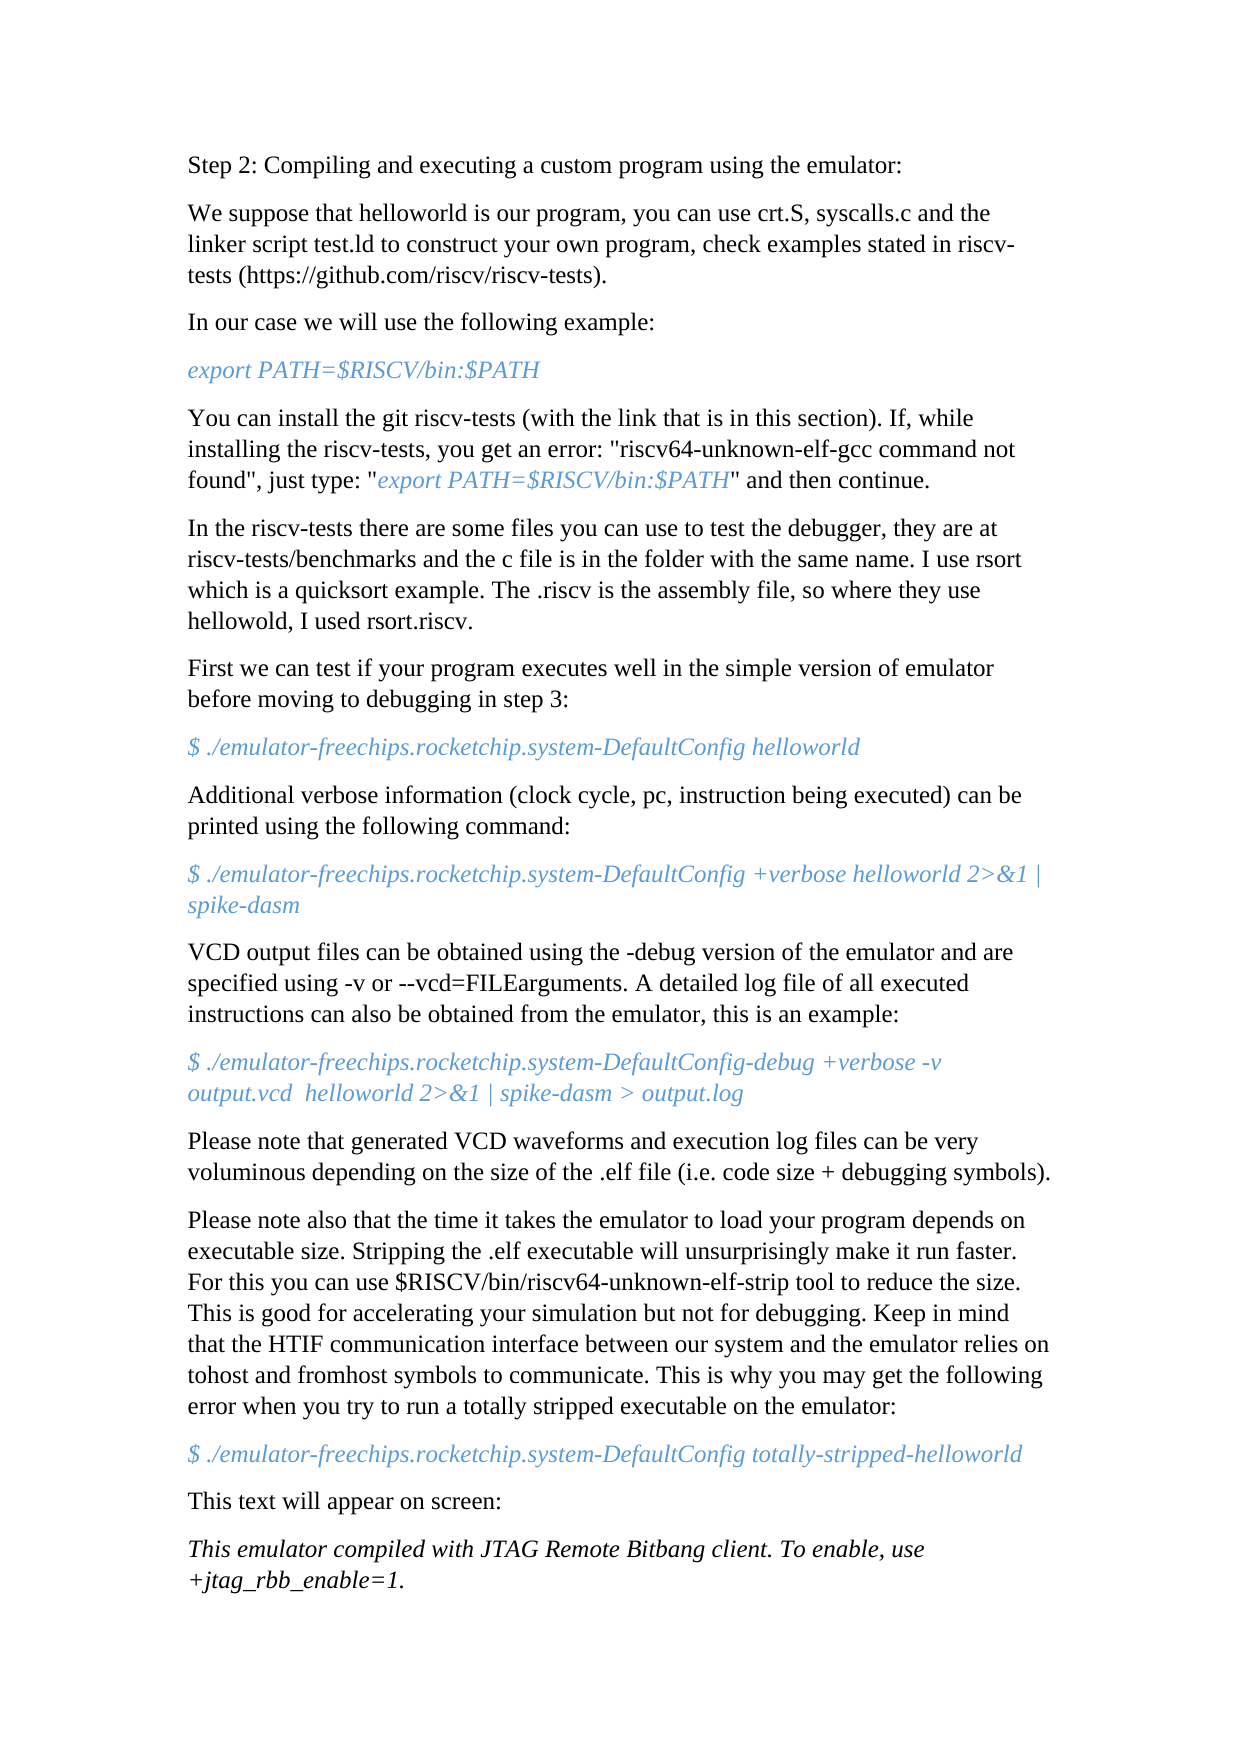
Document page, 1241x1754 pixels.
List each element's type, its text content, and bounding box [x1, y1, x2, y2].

text Step 2: Compiling and executing a custom program using the emulator: [187, 150, 1053, 179]
text You can install the git riscv-tests (with the link that is in this section). If, while installing the riscv-tests, you get an error: "riscv64-unknown-elf-gcc command not found", just type: "export PATH=$RISCV/bin:$PATH" and then continue. [187, 403, 1053, 494]
text First we can test if your program executes well in the simple version of emulator before moving to debugging in step 3: [187, 653, 1053, 713]
text Please note also that the time it takes the emulator to load your program depends on executable size. Stripping the .elf executable will unsurprisingly make it run faster. For this you can use $RISCV/bin/riscv64-unknown-elf-strip tool to reduce the size. This is good for accelerating your simulation but not for debugging. Keep in mind that the HTIF communication interface between our system and the emulator relies on tohost and fromhost symbols to communicate. This is why you may get the following error when you try to run a totally stripped executable on the emulator: [187, 1205, 1053, 1420]
text $ ./emulator-freechips.rocketchip.system-DefaultConfig-debug +verbose -v output.vcd helloworld 2>&1 | spike-dasm > output.log [187, 1047, 1053, 1107]
text In our case we will use the following example: [187, 307, 1053, 336]
text This emulator compiled with JTAG Remote Bitbang client. To enable, use +jtag_rbb_enable=1. [187, 1534, 1053, 1594]
text $ ./emulator-freechips.rocketchip.system-DefaultConfig +verbose helloworld 2>&1 | spike-dasm [187, 859, 1053, 918]
text This text will appear on screen: [187, 1486, 1053, 1515]
text export PATH=$RISCV/bin:$PATH [187, 355, 1053, 384]
text Please note that generated VCD waveforms and execution log files can be very voluminous depending on the size of the .elf file (i.e. code size + debugging symbols). [187, 1126, 1053, 1186]
text Additional verbose information (clock cycle, pc, instruction being executed) can be printed using the following command: [187, 780, 1053, 840]
text $ ./emulator-freechips.rocketchip.system-DefaultConfig totally-stripped-helloworld [187, 1439, 1053, 1467]
text We suppose that helloworld is our program, you can use crt.S, syscalls.c and the linker script test.ld to construct your own program, check examples stated in riscv-tests (https://github.com/riscv/riscv-tests). [187, 198, 1053, 288]
text $ ./emulator-freechips.rocketchip.system-DefaultConfig helloworld [187, 732, 1053, 761]
text In the riscv-tests there are some files you can use to test the debugger, they are at riscv-tests/benchmarks and the c file is in the folder with the same name. I use rsort which is a quicksort example. The .riscv is the assembly file, so where they use hellowold, I used rsort.riscv. [187, 513, 1053, 634]
text VCD output files can be obtained using the -debug version of the emulator and are specified using -v or --vcd=FILEarguments. A detailed log file of all executed instructions can also be obtained from the emulator, this is an example: [187, 937, 1053, 1028]
